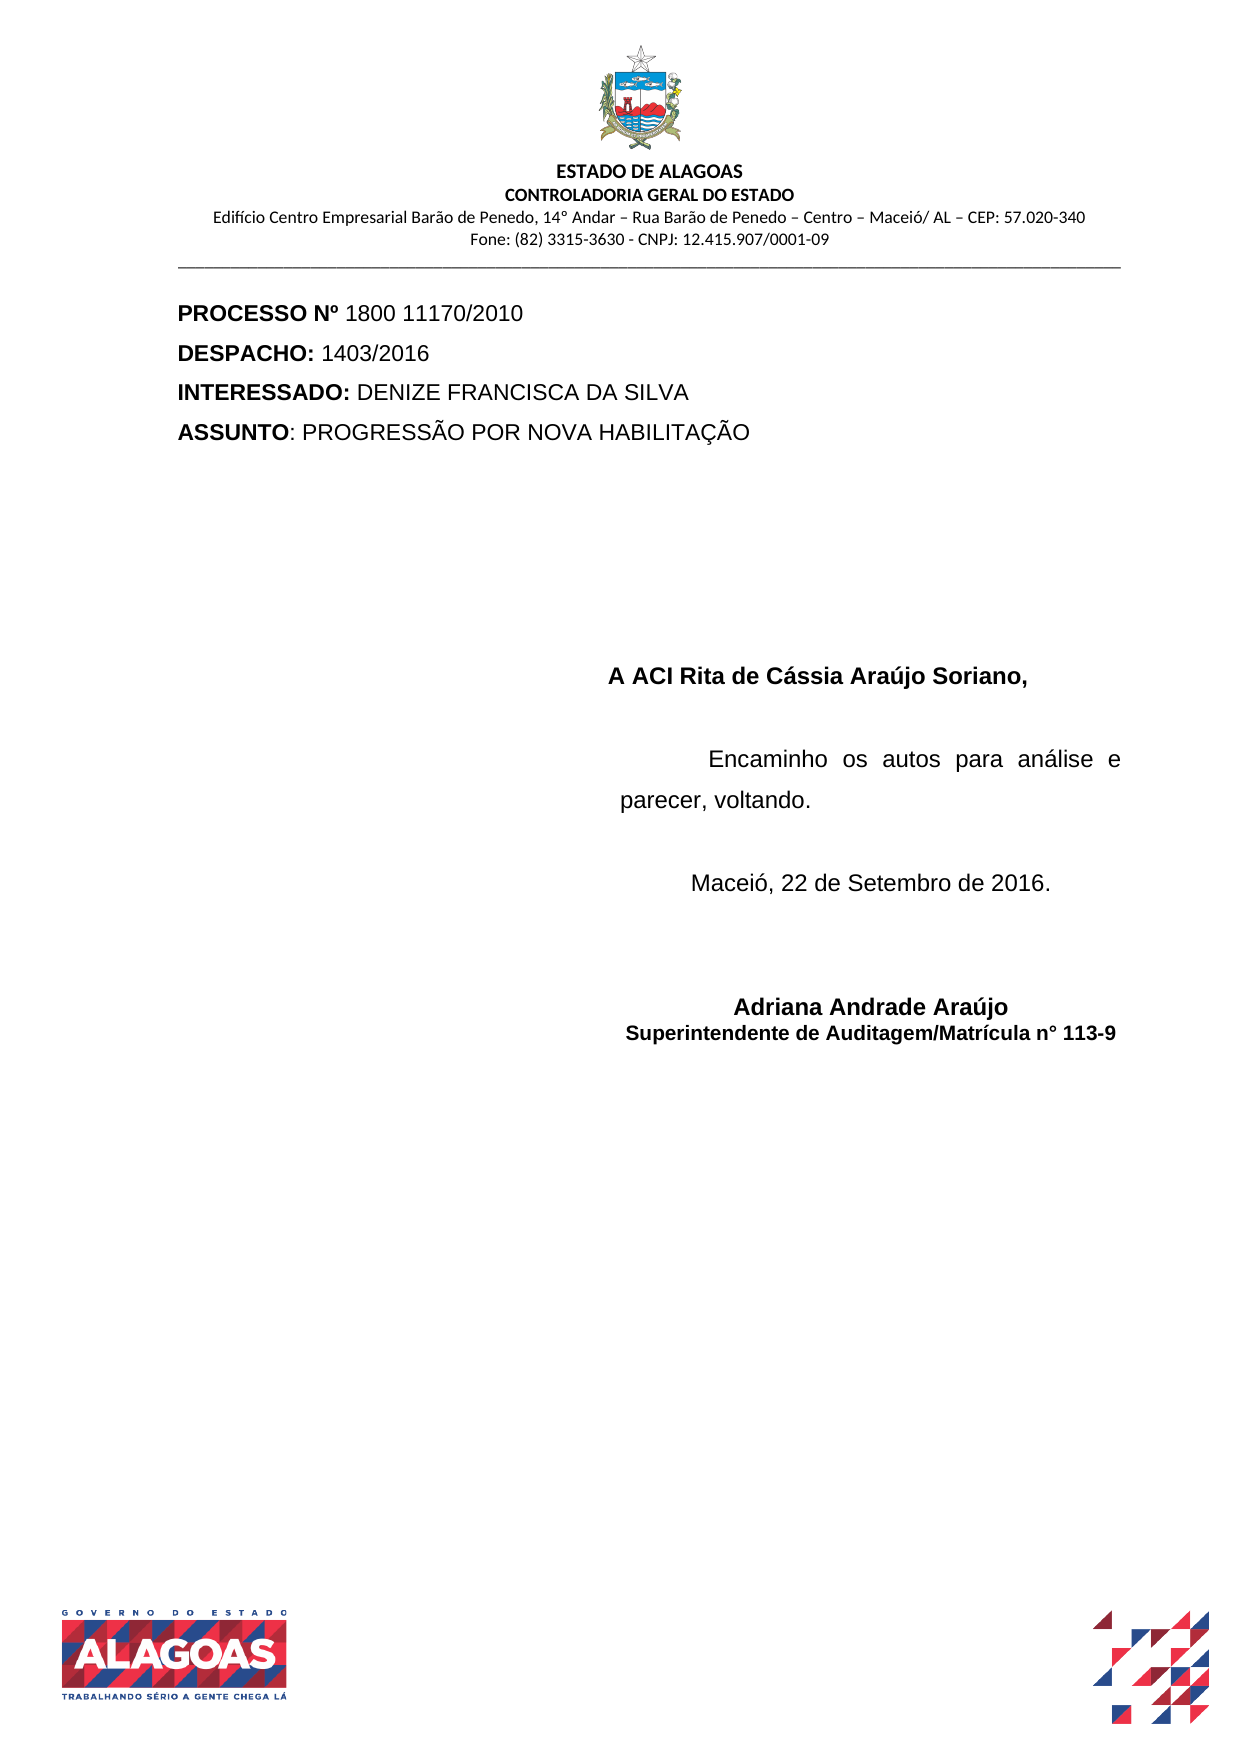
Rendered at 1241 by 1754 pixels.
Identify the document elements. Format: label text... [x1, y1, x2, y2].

text Superintendente de Auditagem/Matrícula n° 113-9 [620, 1020, 1122, 1044]
picture [61, 1610, 287, 1700]
text ASSUNTO: PROGRESSÃO POR NOVA HABILITAÇÃO [177, 419, 1122, 445]
text Maceió, 22 de Setembro de 2016. [620, 869, 1122, 896]
picture [598, 45, 682, 150]
text A ACI Rita de Cássia Araújo Soriano, [177, 662, 1122, 689]
text DESPACHO: 1403/2016 [177, 340, 1122, 366]
text PROCESSO Nº 1800 11170/2010 [177, 300, 1122, 327]
text INTERESSADO: DENIZE FRANCISCA DA SILVA [177, 379, 1122, 406]
text Adriana Andrade Araújo [620, 993, 1122, 1020]
text Encaminho os autos para análise e parecer, voltando. [620, 744, 1122, 813]
picture [1092, 1610, 1209, 1724]
